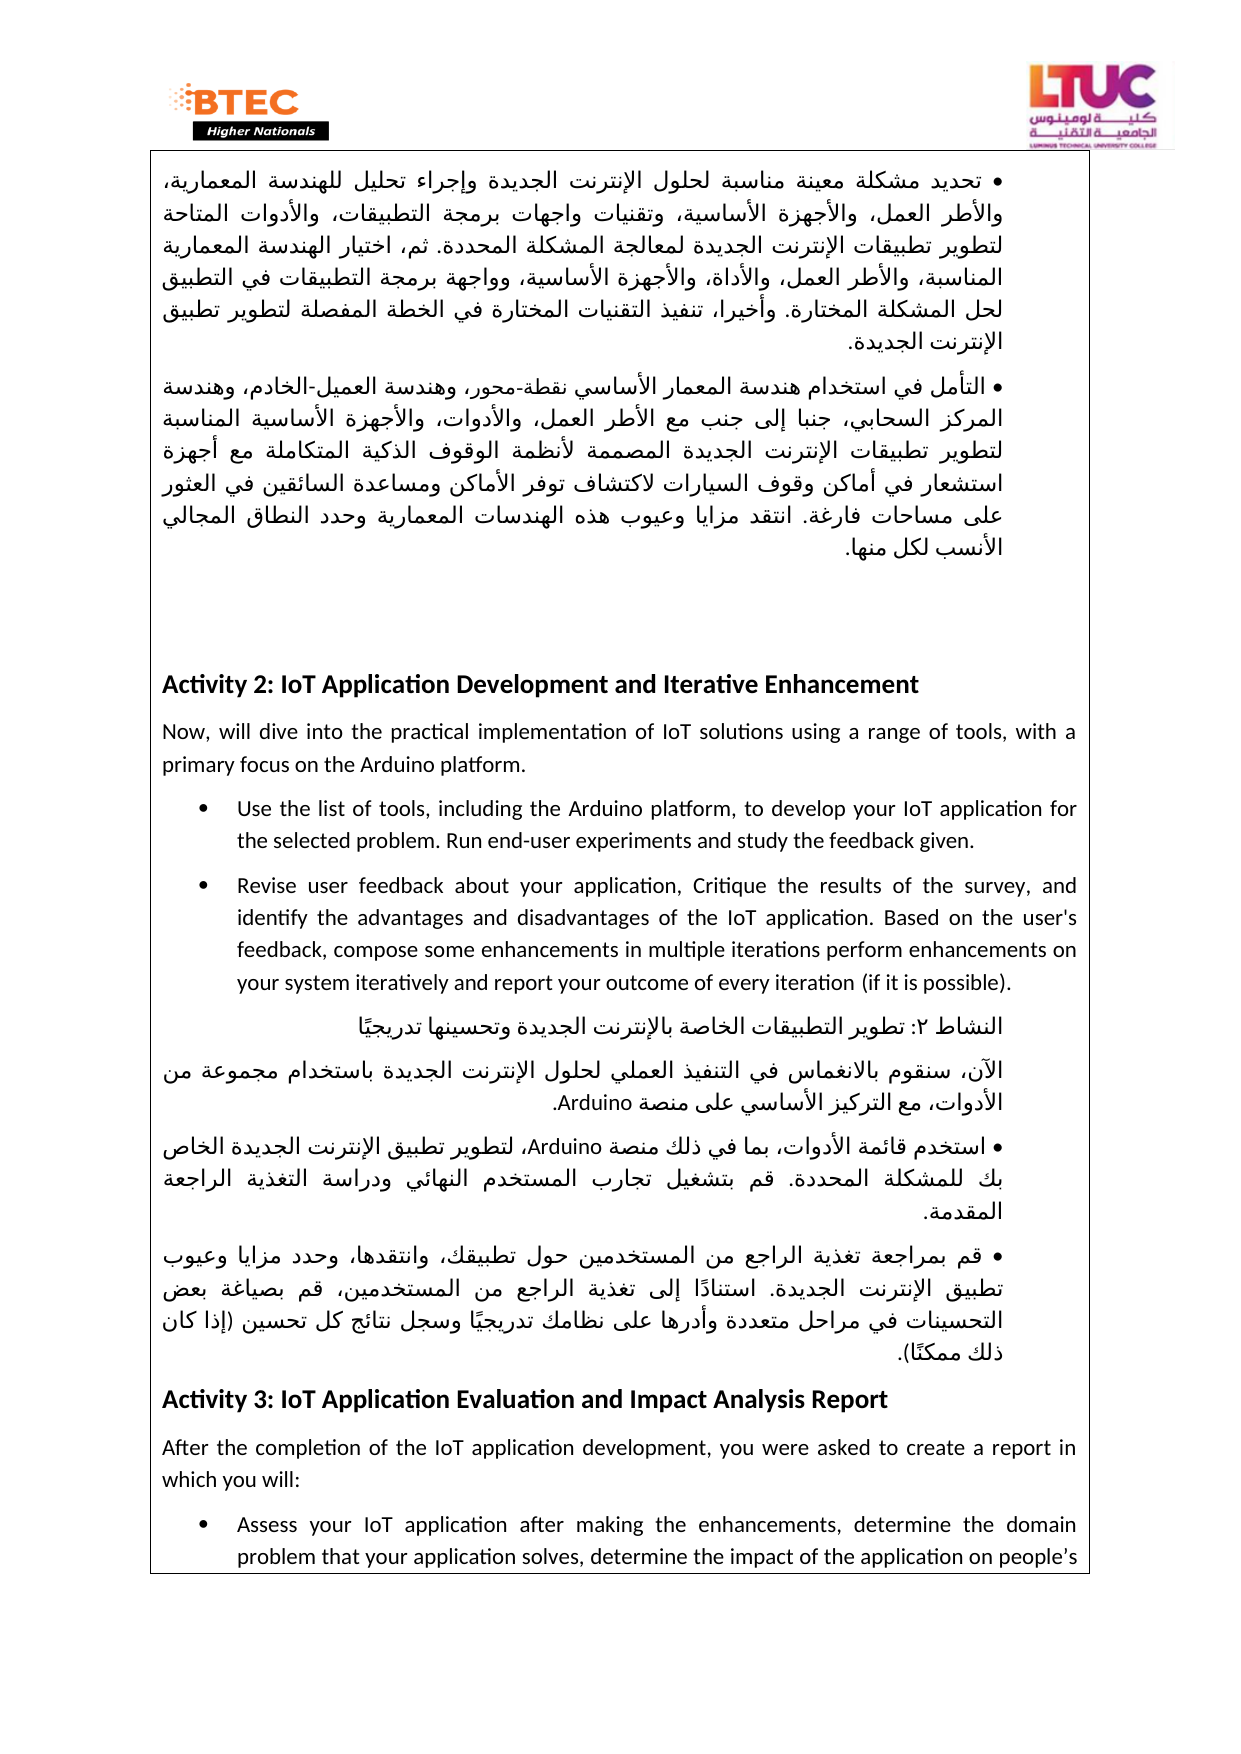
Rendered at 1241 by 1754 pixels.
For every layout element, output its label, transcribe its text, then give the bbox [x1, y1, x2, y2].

picture [150, 71, 339, 149]
picture [1026, 61, 1175, 151]
